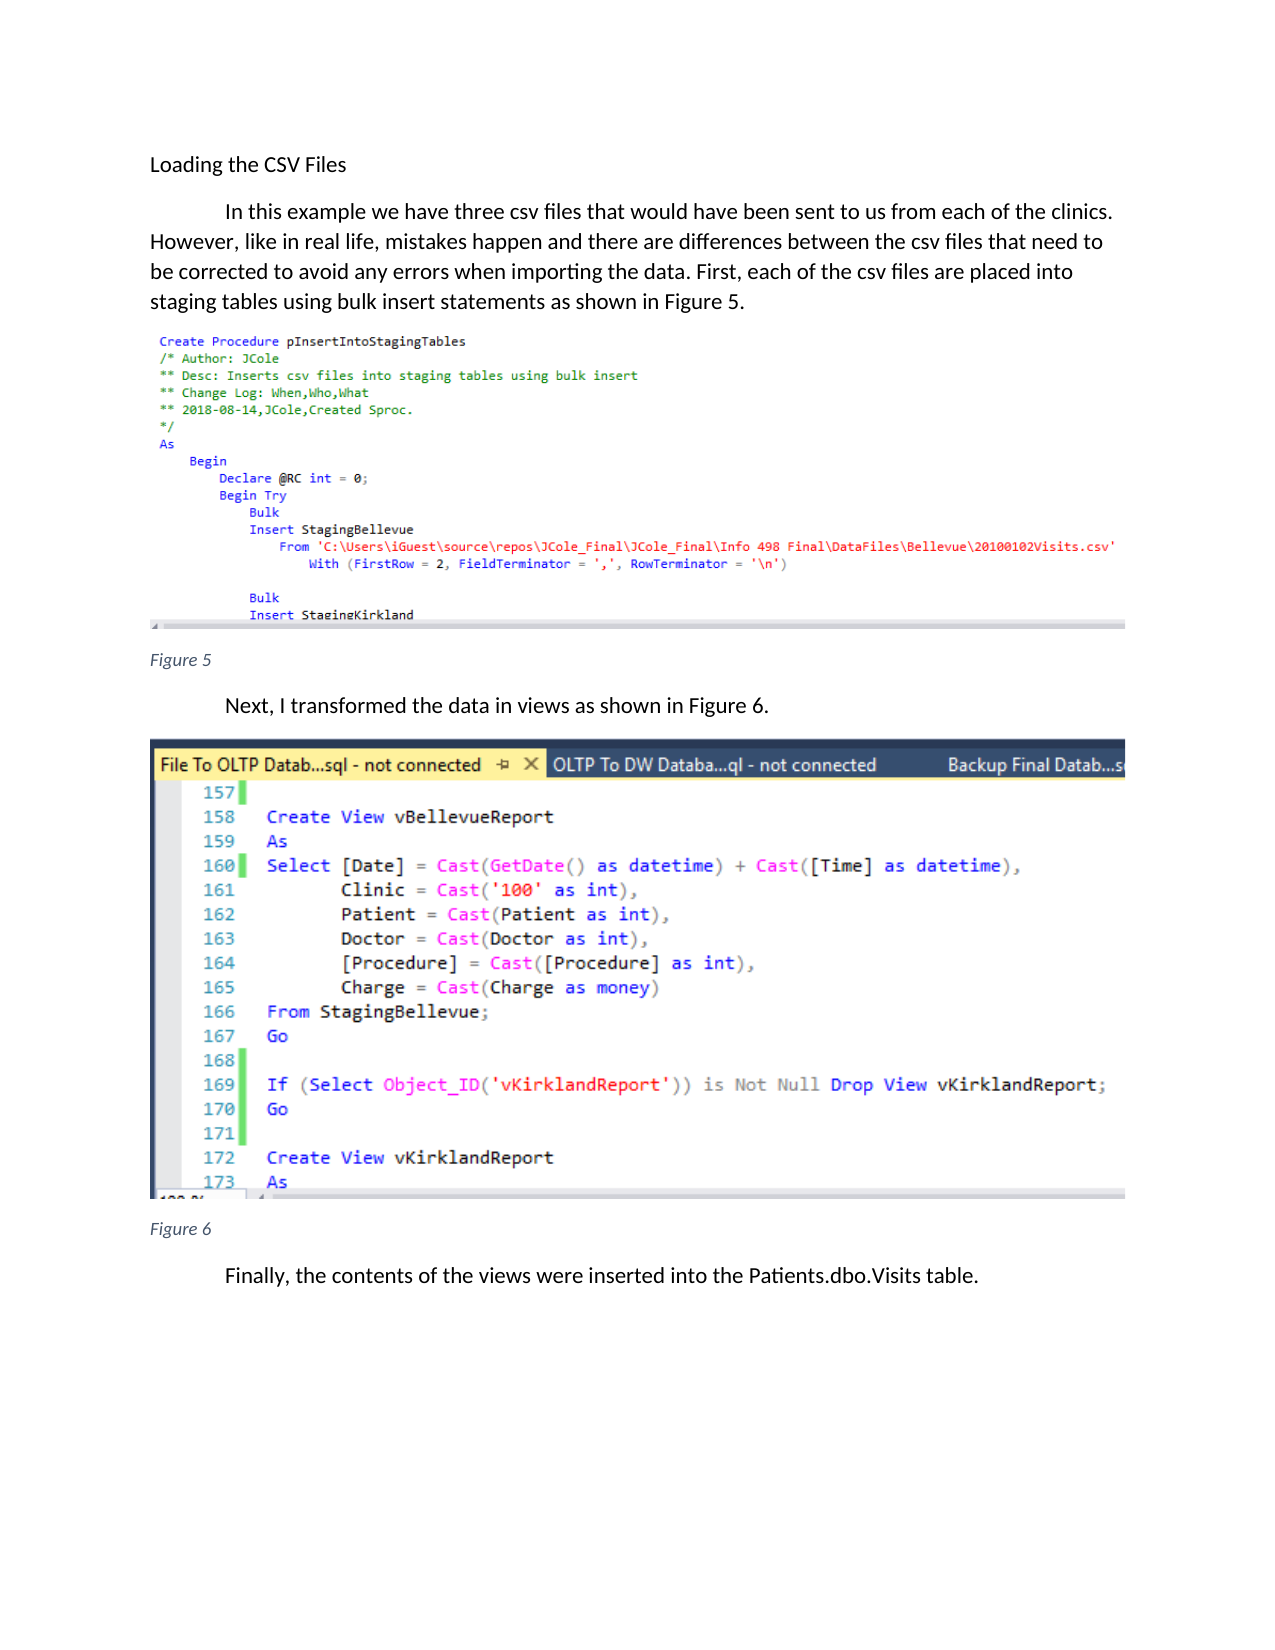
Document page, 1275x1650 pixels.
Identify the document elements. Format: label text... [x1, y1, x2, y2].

picture [150, 334, 1125, 629]
text Figure 5 [150, 648, 1125, 671]
text Next, I transformed the data in views as shown in Figure 6. [150, 691, 1125, 719]
text Figure 6 [150, 1217, 1125, 1240]
text Loading the CSV Files [150, 150, 1125, 178]
picture [150, 738, 1125, 1199]
text In this example we have three csv files that would have been sent to us from each of the clinics. However, like in real life, mistakes happen and there are differences between the csv files that need to be corrected to avoid any errors when importing the data. First, each of the csv files are placed into staging tables using bulk insert statements as shown in Figure 5. [150, 197, 1125, 316]
text Finally, the contents of the views were inserted into the Patients.dbo.Visits table. [150, 1261, 1125, 1289]
